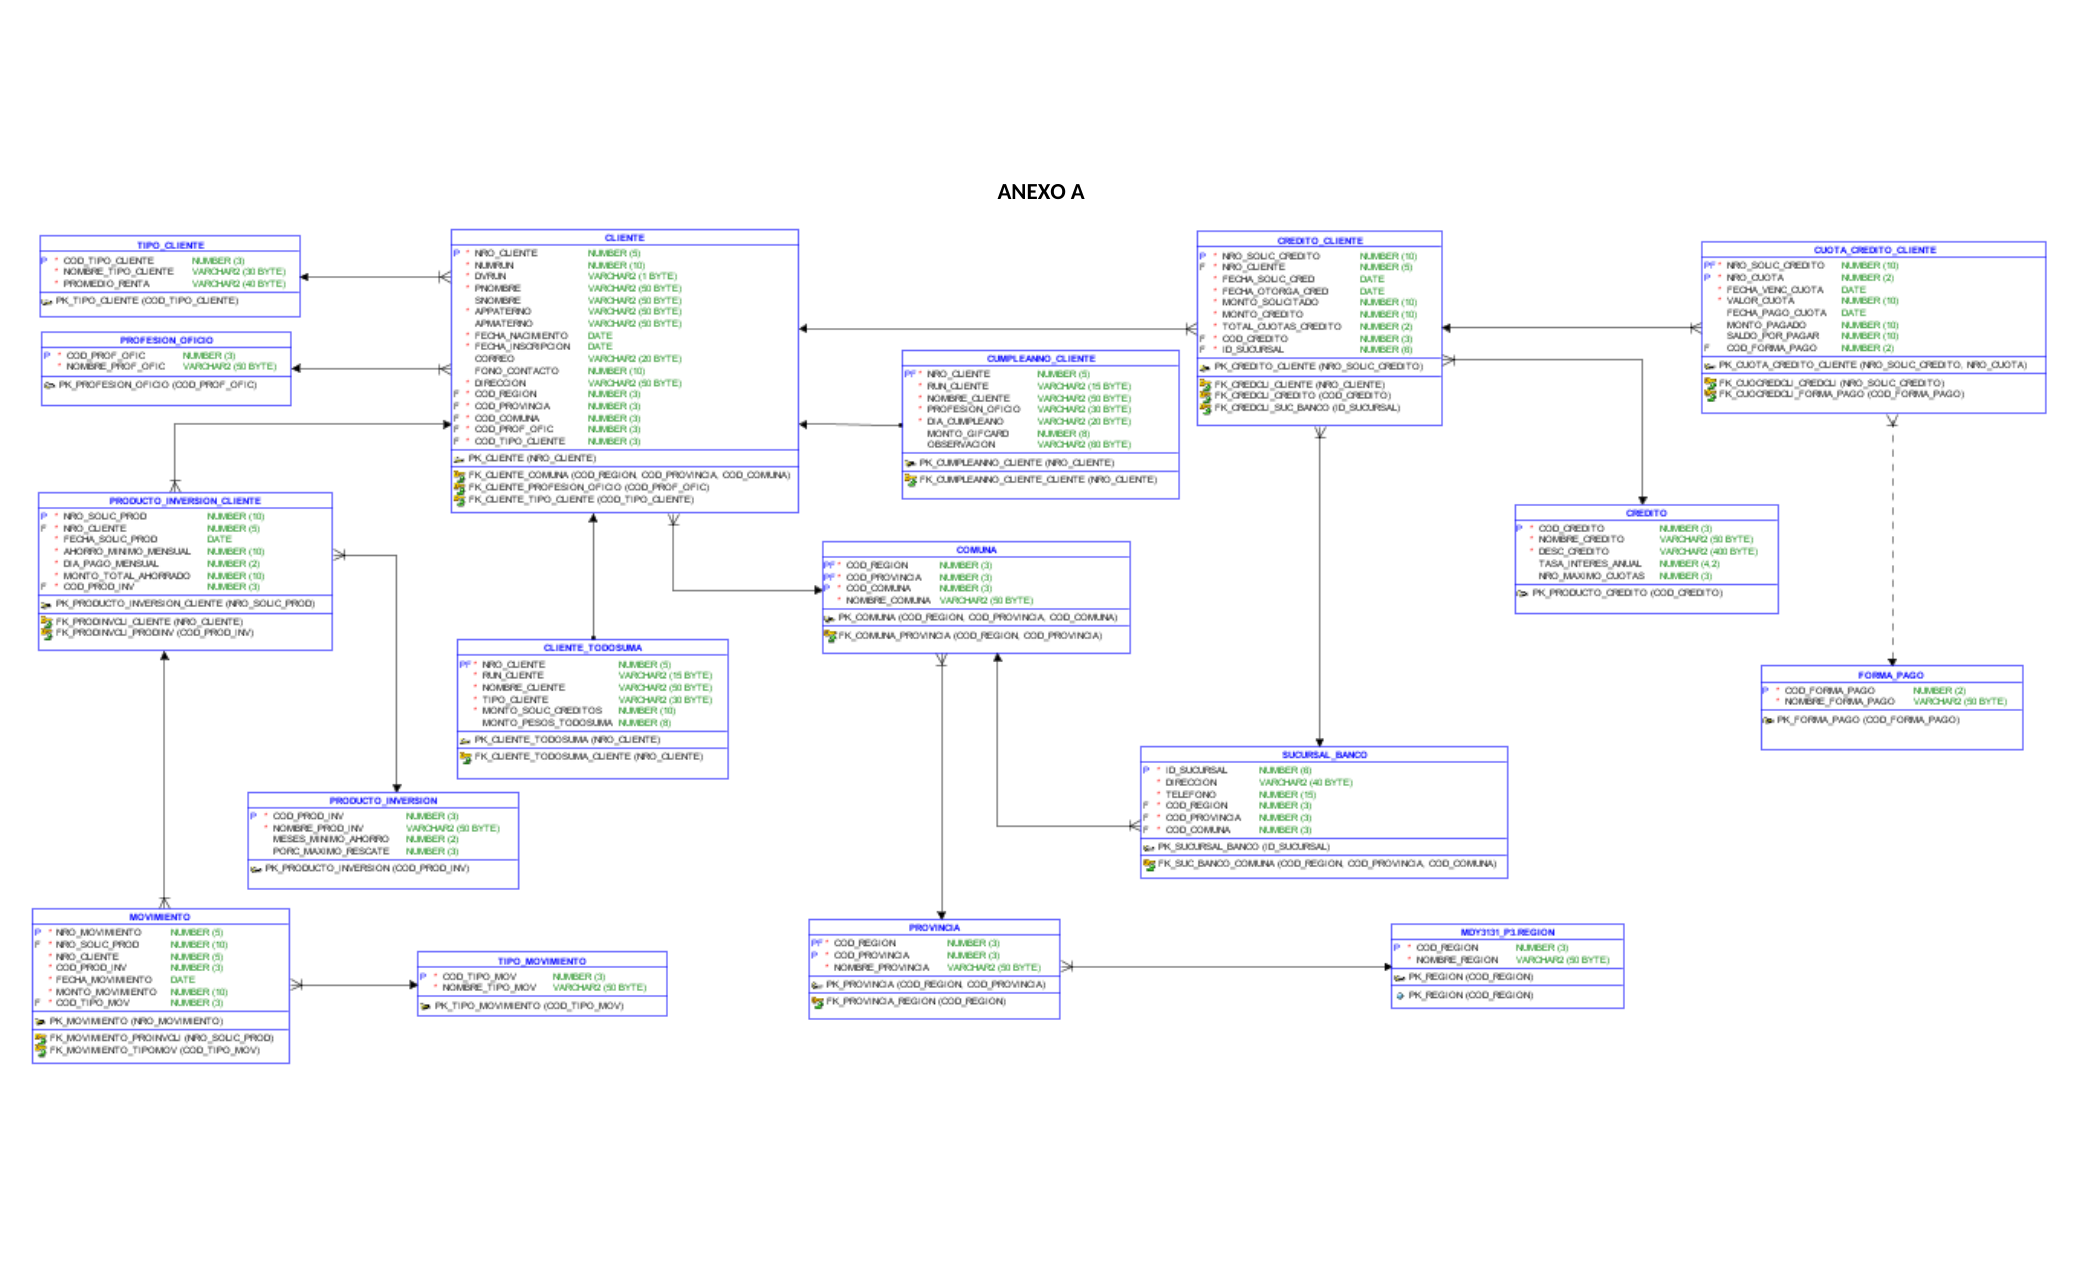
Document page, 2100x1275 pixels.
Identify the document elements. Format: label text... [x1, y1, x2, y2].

picture [29, 224, 2053, 1072]
text ANEXO A [29, 177, 2052, 205]
